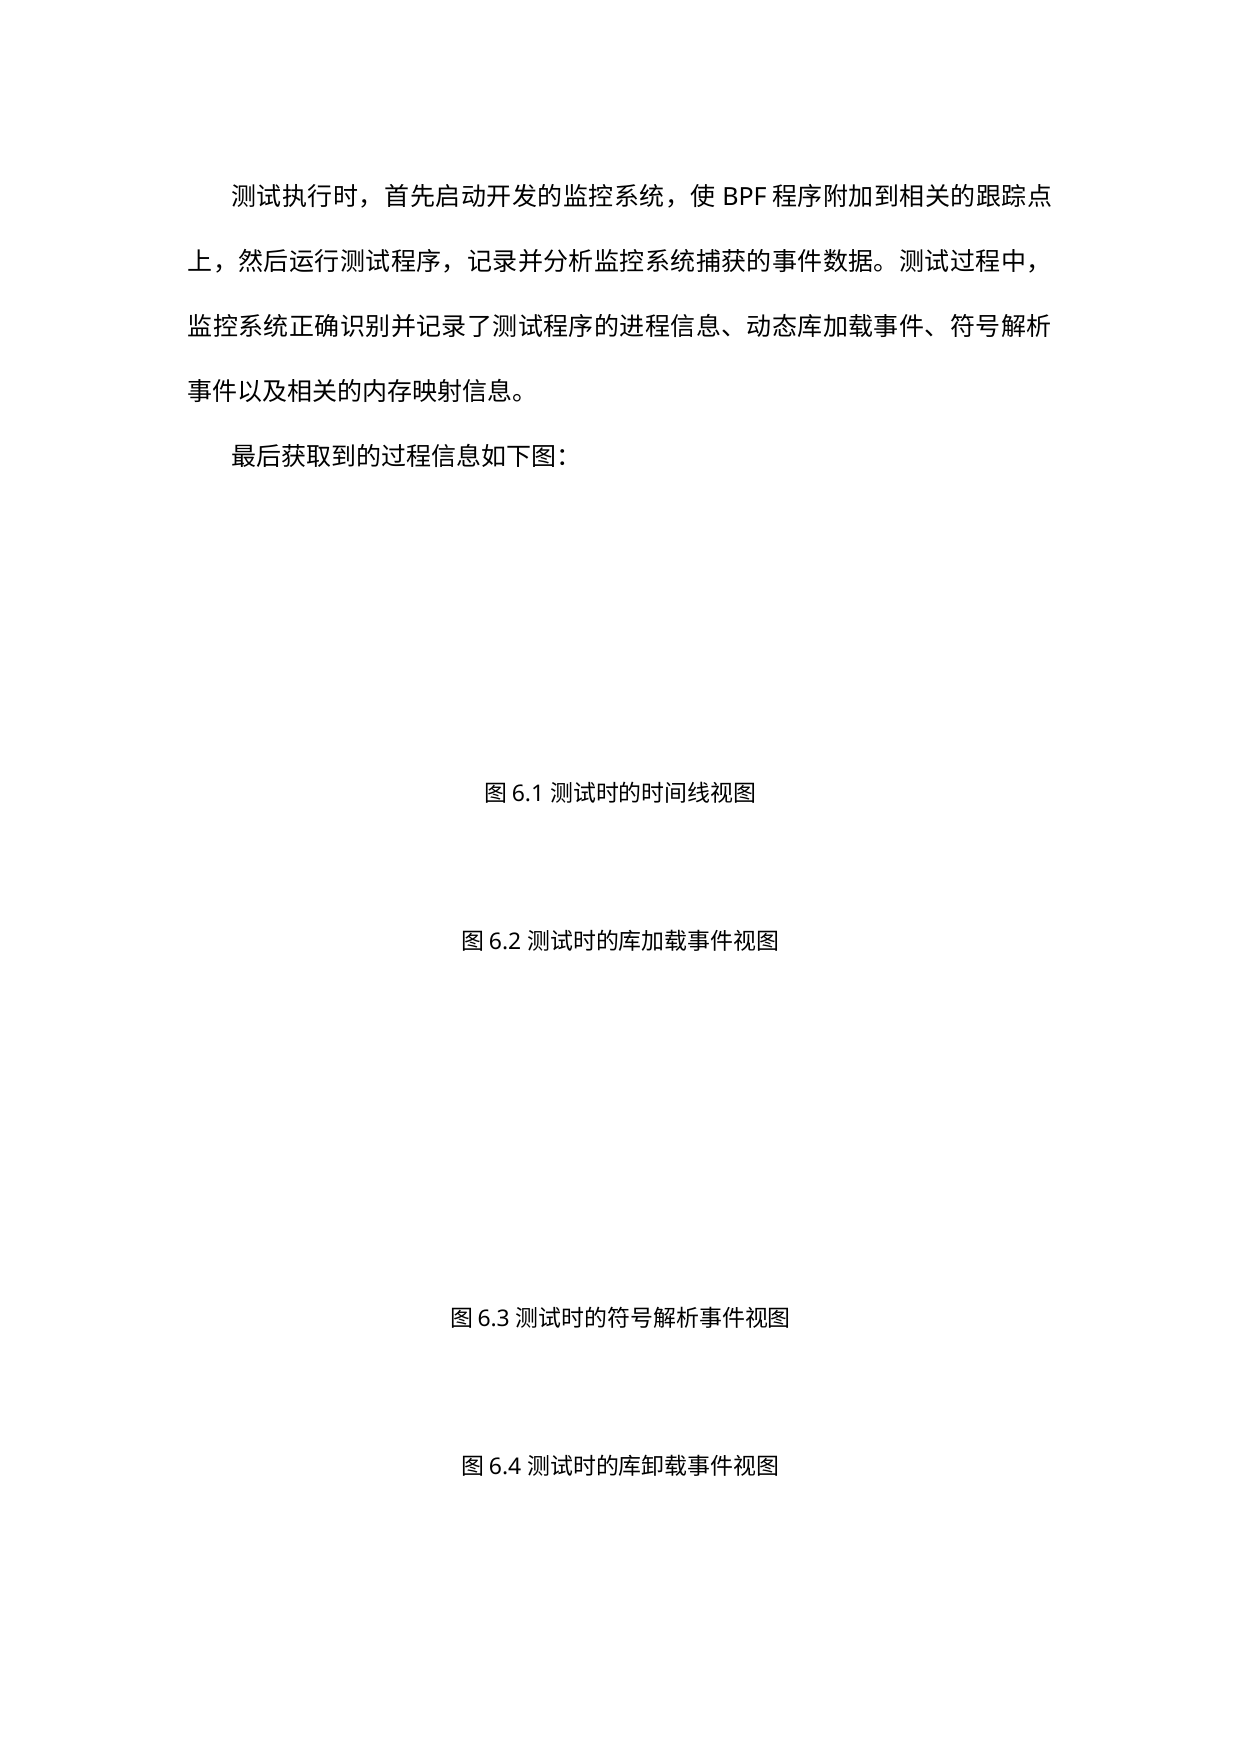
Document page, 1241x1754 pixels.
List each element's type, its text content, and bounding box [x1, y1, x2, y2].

text 图6.4 测试时的库卸载事件视图 [187, 1432, 1053, 1497]
text 图6.3 测试时的符号解析事件视图 [187, 1284, 1053, 1349]
text 测试执行时，首先启动开发的监控系统，使BPF程序附加到相关的跟踪点上，然后运行测试程序，记录并分析监控系统捕获的事件数据。测试过程中，监控系统正确识别并记录了测试程序的进程信息、动态库加载事件、符号解析事件以及相关的内存映射信息。 [187, 162, 1053, 422]
text 图6.1 测试时的时间线视图 [187, 759, 1053, 824]
text 图6.2 测试时的库加载事件视图 [187, 907, 1053, 972]
text 最后获取到的过程信息如下图： [187, 422, 1053, 487]
